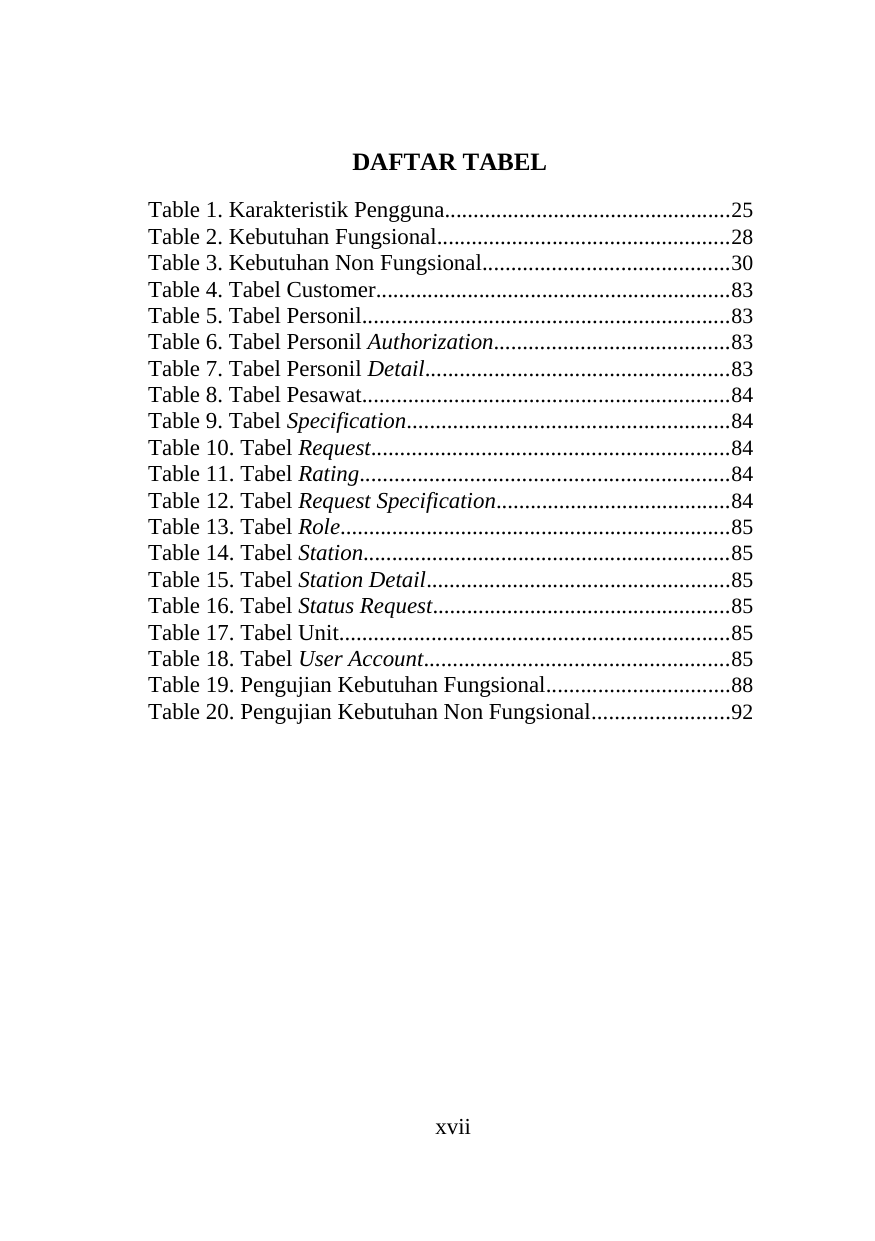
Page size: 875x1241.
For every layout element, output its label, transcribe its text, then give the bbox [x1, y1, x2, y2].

text Table 4. Tabel Customer 83 [148, 276, 756, 302]
text Table 12. Tabel Request Specification 84 [148, 487, 756, 513]
text Table 15. Tabel Station Detail 85 [148, 566, 756, 592]
text Table 3. Kebutuhan Non Fungsional 30 [148, 249, 756, 276]
text Table 1. Karakteristik Pengguna 25 [148, 196, 756, 223]
text Table 17. Tabel Unit 85 [148, 619, 756, 645]
text Table 11. Tabel Rating 84 [148, 460, 756, 487]
text DAFTAR TABEL [352, 147, 756, 176]
text Table 20. Pengujian Kebutuhan Non Fungsional 92 [148, 698, 756, 724]
text Table 18. Tabel User Account 85 [148, 645, 756, 671]
text Table 14. Tabel Station 85 [148, 539, 756, 566]
text xvii [148, 1113, 758, 1139]
text Table 8. Tabel Pesawat 84 [148, 381, 756, 408]
text Table 13. Tabel Role 85 [148, 513, 756, 539]
text Table 16. Tabel Status Request 85 [148, 592, 756, 619]
text Table 5. Tabel Personil 83 [148, 302, 756, 328]
text Table 19. Pengujian Kebutuhan Fungsional 88 [148, 671, 756, 698]
text Table 7. Tabel Personil Detail 83 [148, 355, 756, 381]
text Table 10. Tabel Request 84 [148, 434, 756, 460]
text Table 9. Tabel Specification 84 [148, 408, 756, 434]
text Table 2. Kebutuhan Fungsional 28 [148, 223, 756, 249]
text Table 6. Tabel Personil Authorization 83 [148, 328, 756, 355]
